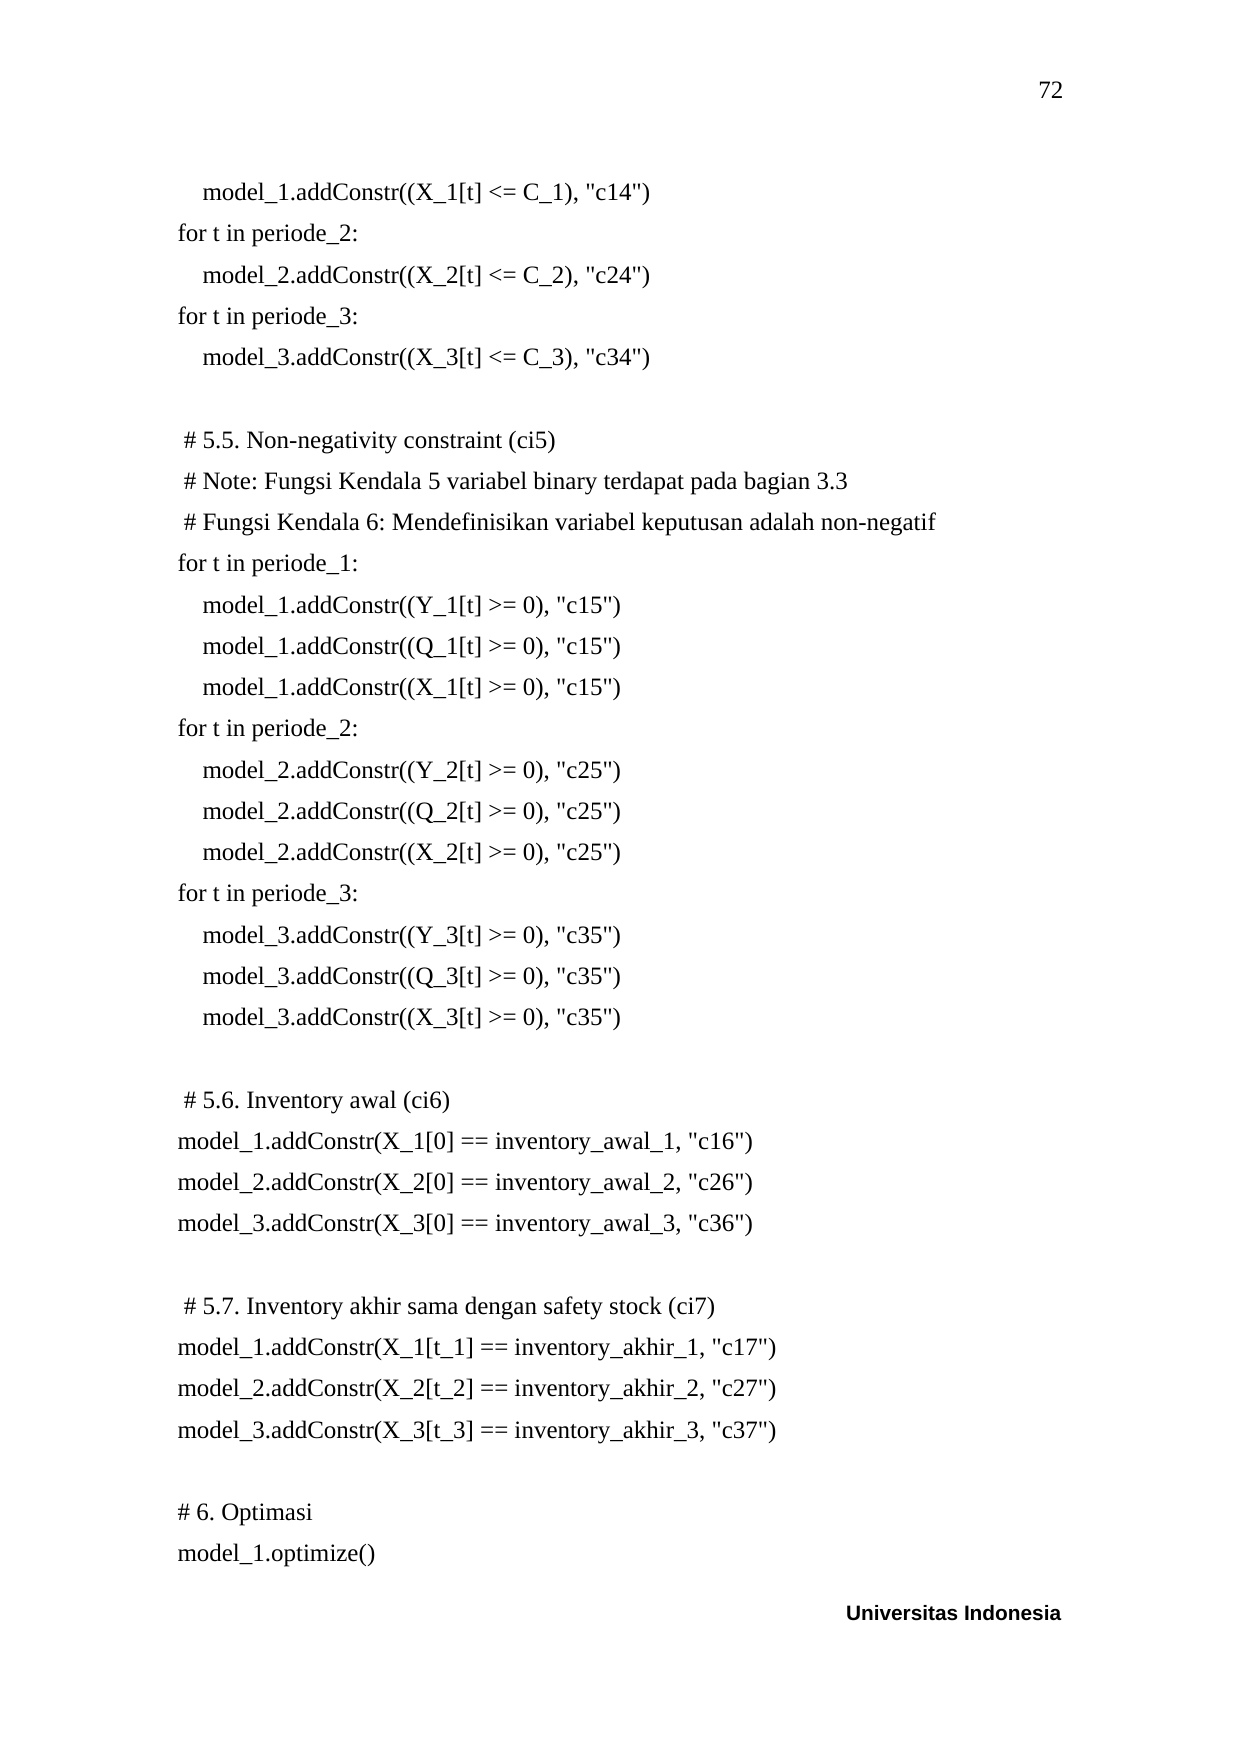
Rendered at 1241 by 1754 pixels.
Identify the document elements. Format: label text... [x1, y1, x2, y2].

text # Fungsi Kendala 6: Mendefinisikan variabel keputusan adalah non-negatif [177, 507, 1063, 536]
text model_2.addConstr((X_2[t] >= 0), "c25") [177, 837, 1063, 866]
text model_3.addConstr((Q_3[t] >= 0), "c35") [177, 961, 1063, 990]
text model_1.addConstr((X_1[t] >= 0), "c15") [177, 672, 1063, 701]
text model_2.addConstr((Y_2[t] >= 0), "c25") [177, 755, 1063, 783]
text model_1.addConstr(X_1[0] == inventory_awal_1, "c16") [177, 1126, 1063, 1155]
text model_3.addConstr((Y_3[t] >= 0), "c35") [177, 920, 1063, 948]
text # Note: Fungsi Kendala 5 variabel binary terdapat pada bagian 3.3 [177, 466, 1063, 495]
text model_1.addConstr((Q_1[t] >= 0), "c15") [177, 631, 1063, 660]
text model_1.optimize() [177, 1538, 1063, 1567]
text # 5.5. Non-negativity constraint (ci5) [177, 425, 1063, 453]
text for t in periode_3: [177, 301, 1063, 330]
text for t in periode_2: [177, 218, 1063, 247]
text for t in periode_2: [177, 713, 1063, 742]
text model_2.addConstr((X_2[t] <= C_2), "c24") [177, 260, 1063, 288]
text model_1.addConstr((X_1[t] <= C_1), "c14") [177, 177, 1063, 206]
text for t in periode_1: [177, 548, 1063, 577]
text model_2.addConstr(X_2[0] == inventory_awal_2, "c26") [177, 1167, 1063, 1196]
text model_1.addConstr((Y_1[t] >= 0), "c15") [177, 590, 1063, 618]
text model_3.addConstr(X_3[t_3] == inventory_akhir_3, "c37") [177, 1415, 1063, 1443]
text model_3.addConstr((X_3[t] >= 0), "c35") [177, 1002, 1063, 1031]
text model_3.addConstr((X_3[t] <= C_3), "c34") [177, 342, 1063, 371]
text # 5.6. Inventory awal (ci6) [177, 1085, 1063, 1113]
text model_2.addConstr((Q_2[t] >= 0), "c25") [177, 796, 1063, 825]
text # 6. Optimasi [177, 1497, 1063, 1526]
text model_2.addConstr(X_2[t_2] == inventory_akhir_2, "c27") [177, 1373, 1063, 1402]
text model_3.addConstr(X_3[0] == inventory_awal_3, "c36") [177, 1208, 1063, 1237]
text # 5.7. Inventory akhir sama dengan safety stock (ci7) [177, 1291, 1063, 1320]
text for t in periode_3: [177, 878, 1063, 907]
text model_1.addConstr(X_1[t_1] == inventory_akhir_1, "c17") [177, 1332, 1063, 1361]
